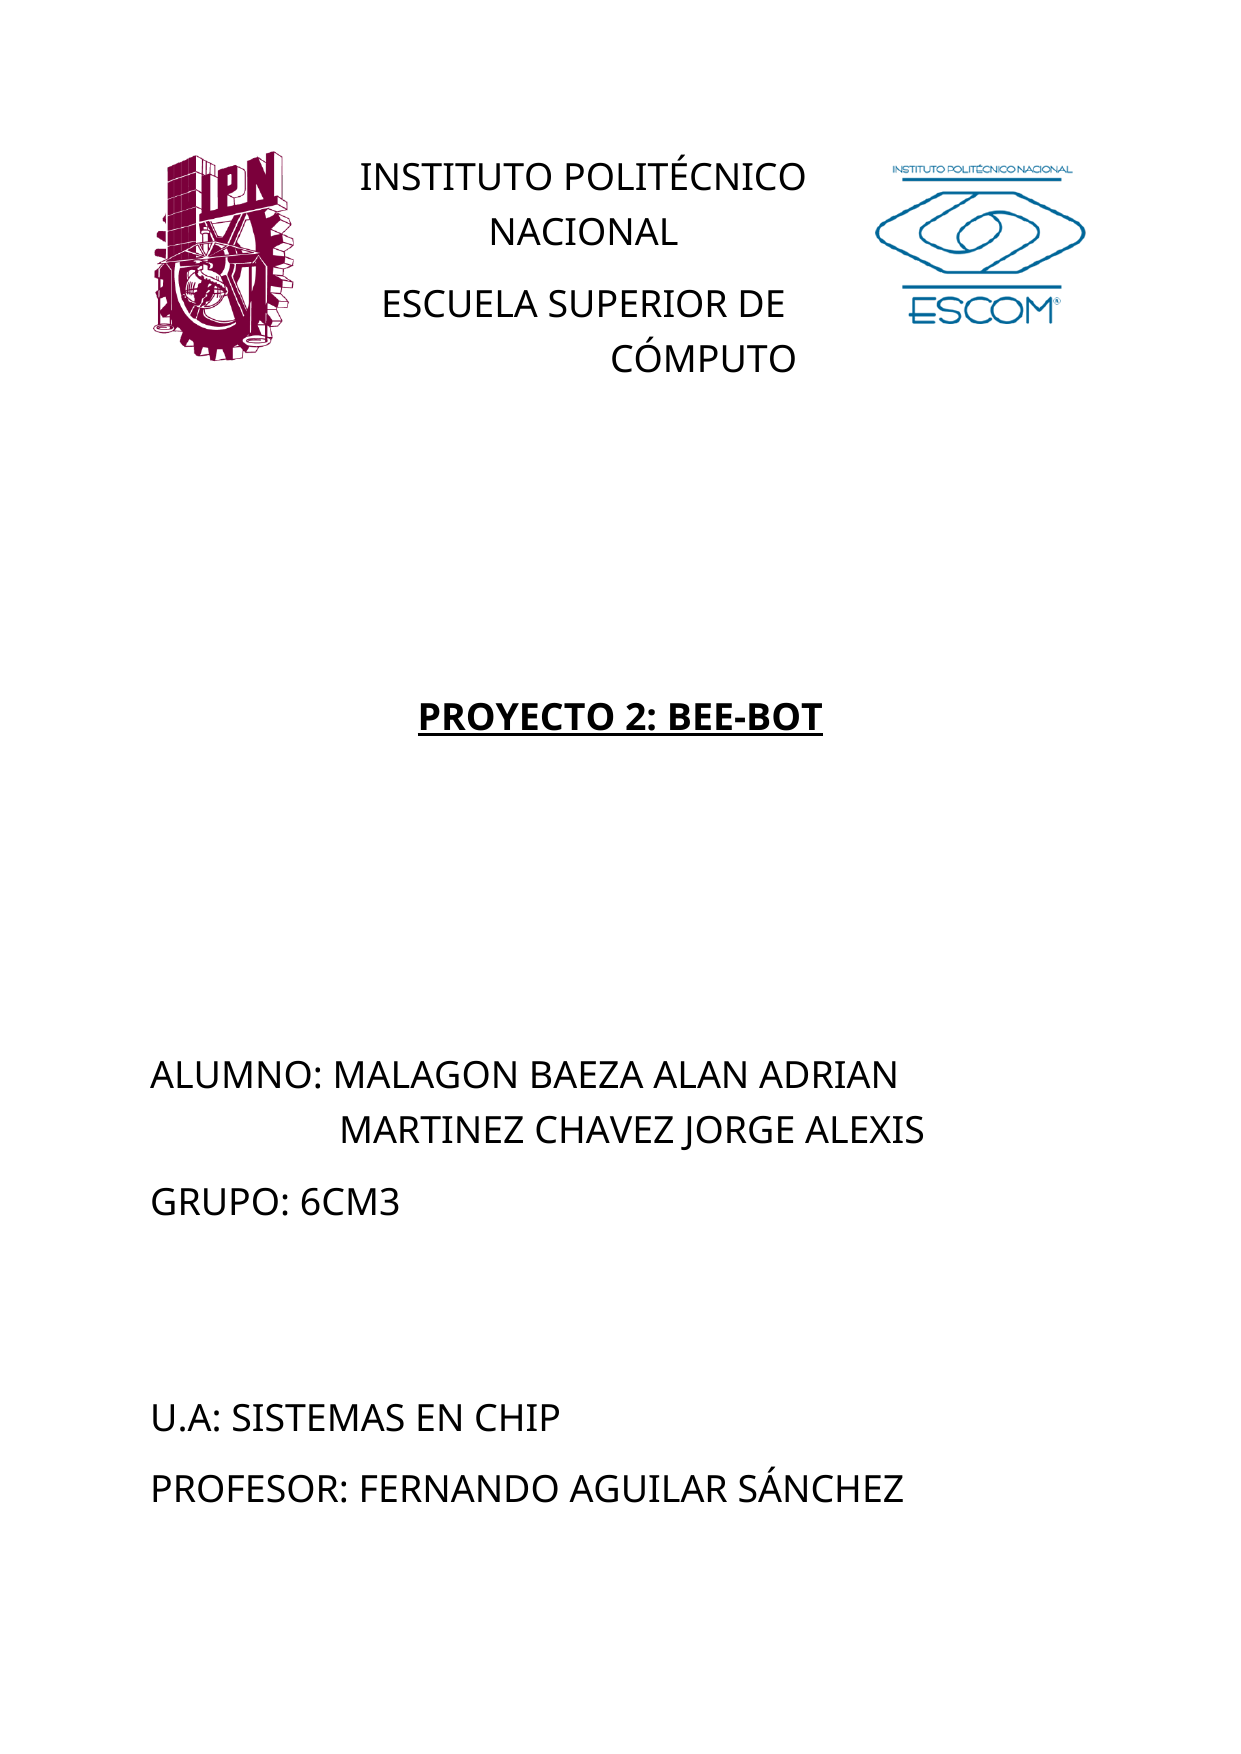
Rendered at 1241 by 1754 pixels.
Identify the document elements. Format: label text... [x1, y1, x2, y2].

picture [150, 256, 298, 277]
picture [868, 159, 1091, 329]
text PROYECTO 2: BEE-BOT [150, 690, 1090, 741]
text GRUPO: 6CM3 [150, 1176, 1090, 1227]
text ESCUELA SUPERIOR DE CÓMPUTO [150, 277, 1090, 383]
picture [988, 256, 1045, 271]
text U.A: SISTEMAS EN CHIP [150, 1391, 1090, 1442]
text ALUMNO: MALAGON BAEZA ALAN ADRIAN MARTINEZ CHAVEZ JORGE ALEXIS [150, 1049, 1090, 1155]
text INSTITUTO POLITÉCNICO NACIONAL [150, 150, 1090, 256]
picture [918, 256, 1003, 271]
text PROFESOR: FERNANDO AGUILAR SÁNCHEZ [150, 1463, 1090, 1514]
